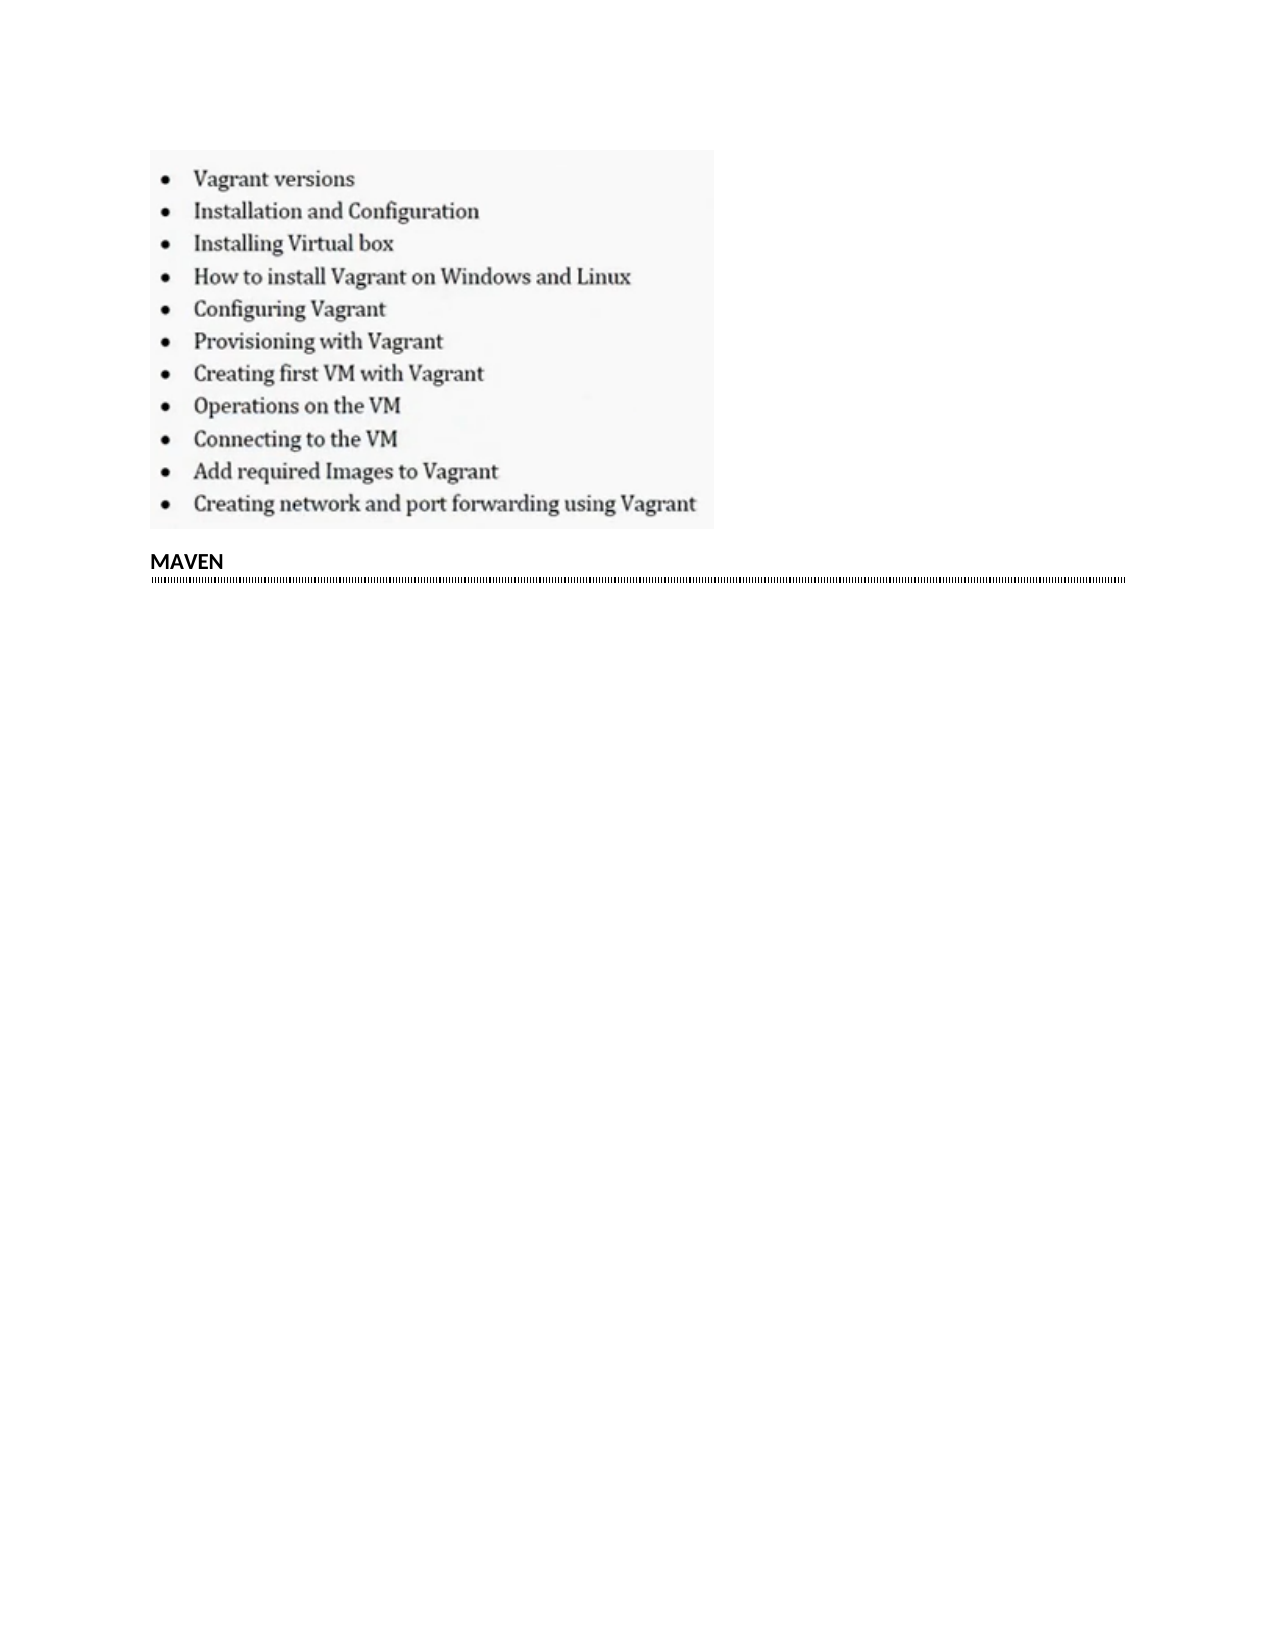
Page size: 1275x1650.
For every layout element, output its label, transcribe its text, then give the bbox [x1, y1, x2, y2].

picture [150, 150, 714, 529]
text MAVEN [150, 547, 1125, 583]
